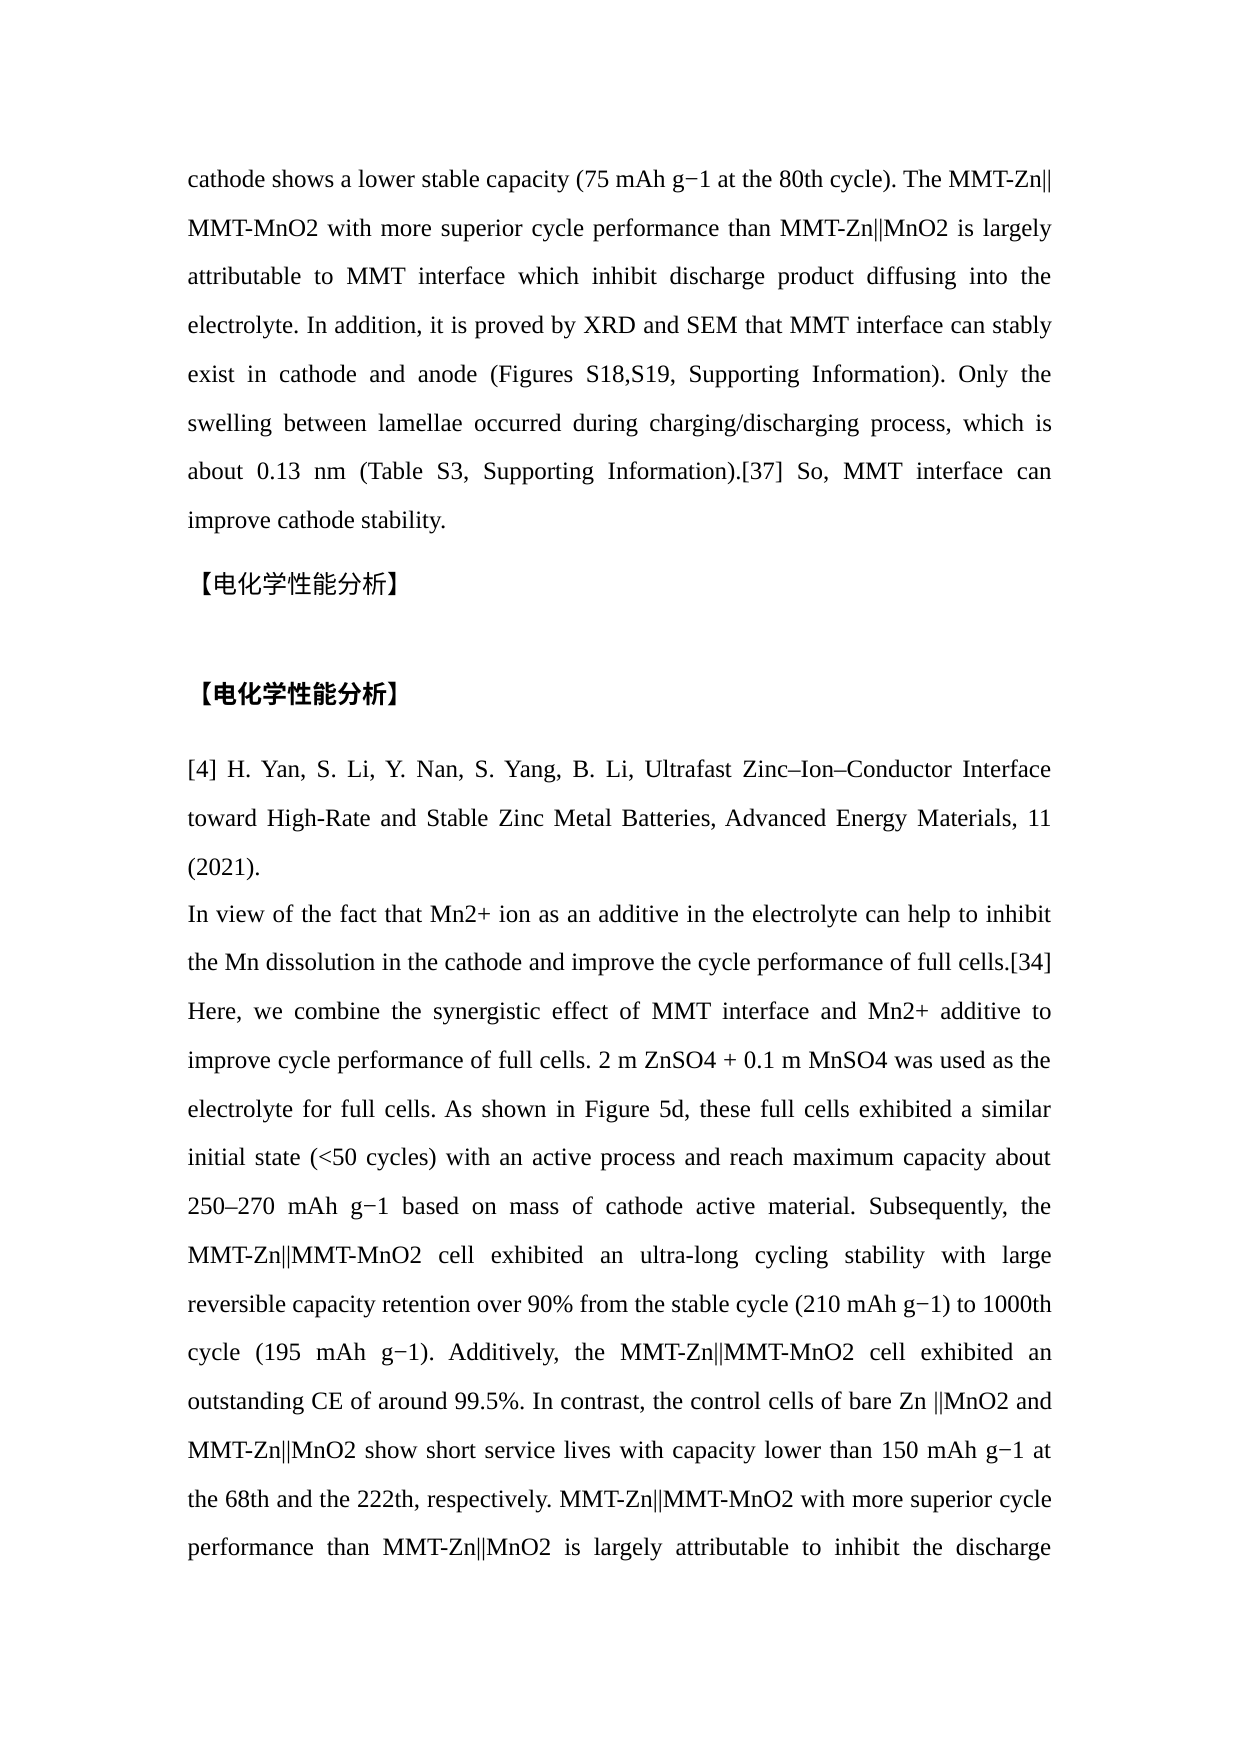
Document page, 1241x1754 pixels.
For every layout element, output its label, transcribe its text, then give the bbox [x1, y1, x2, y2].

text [187, 162, 1053, 536]
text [187, 897, 1053, 1563]
text 【电化学性能分析】 [187, 550, 1053, 615]
text [4] H. Yan, S. Li, Y. Nan, S. Yang, B. Li, Ultrafast Zinc–Ion–Conductor Interface toward High-Rate and Stable Zinc Metal Batteries, Advanced Energy Materials, 11 (2021). [187, 752, 1053, 882]
subtitle 【电化学性能分析】 [187, 660, 1053, 725]
